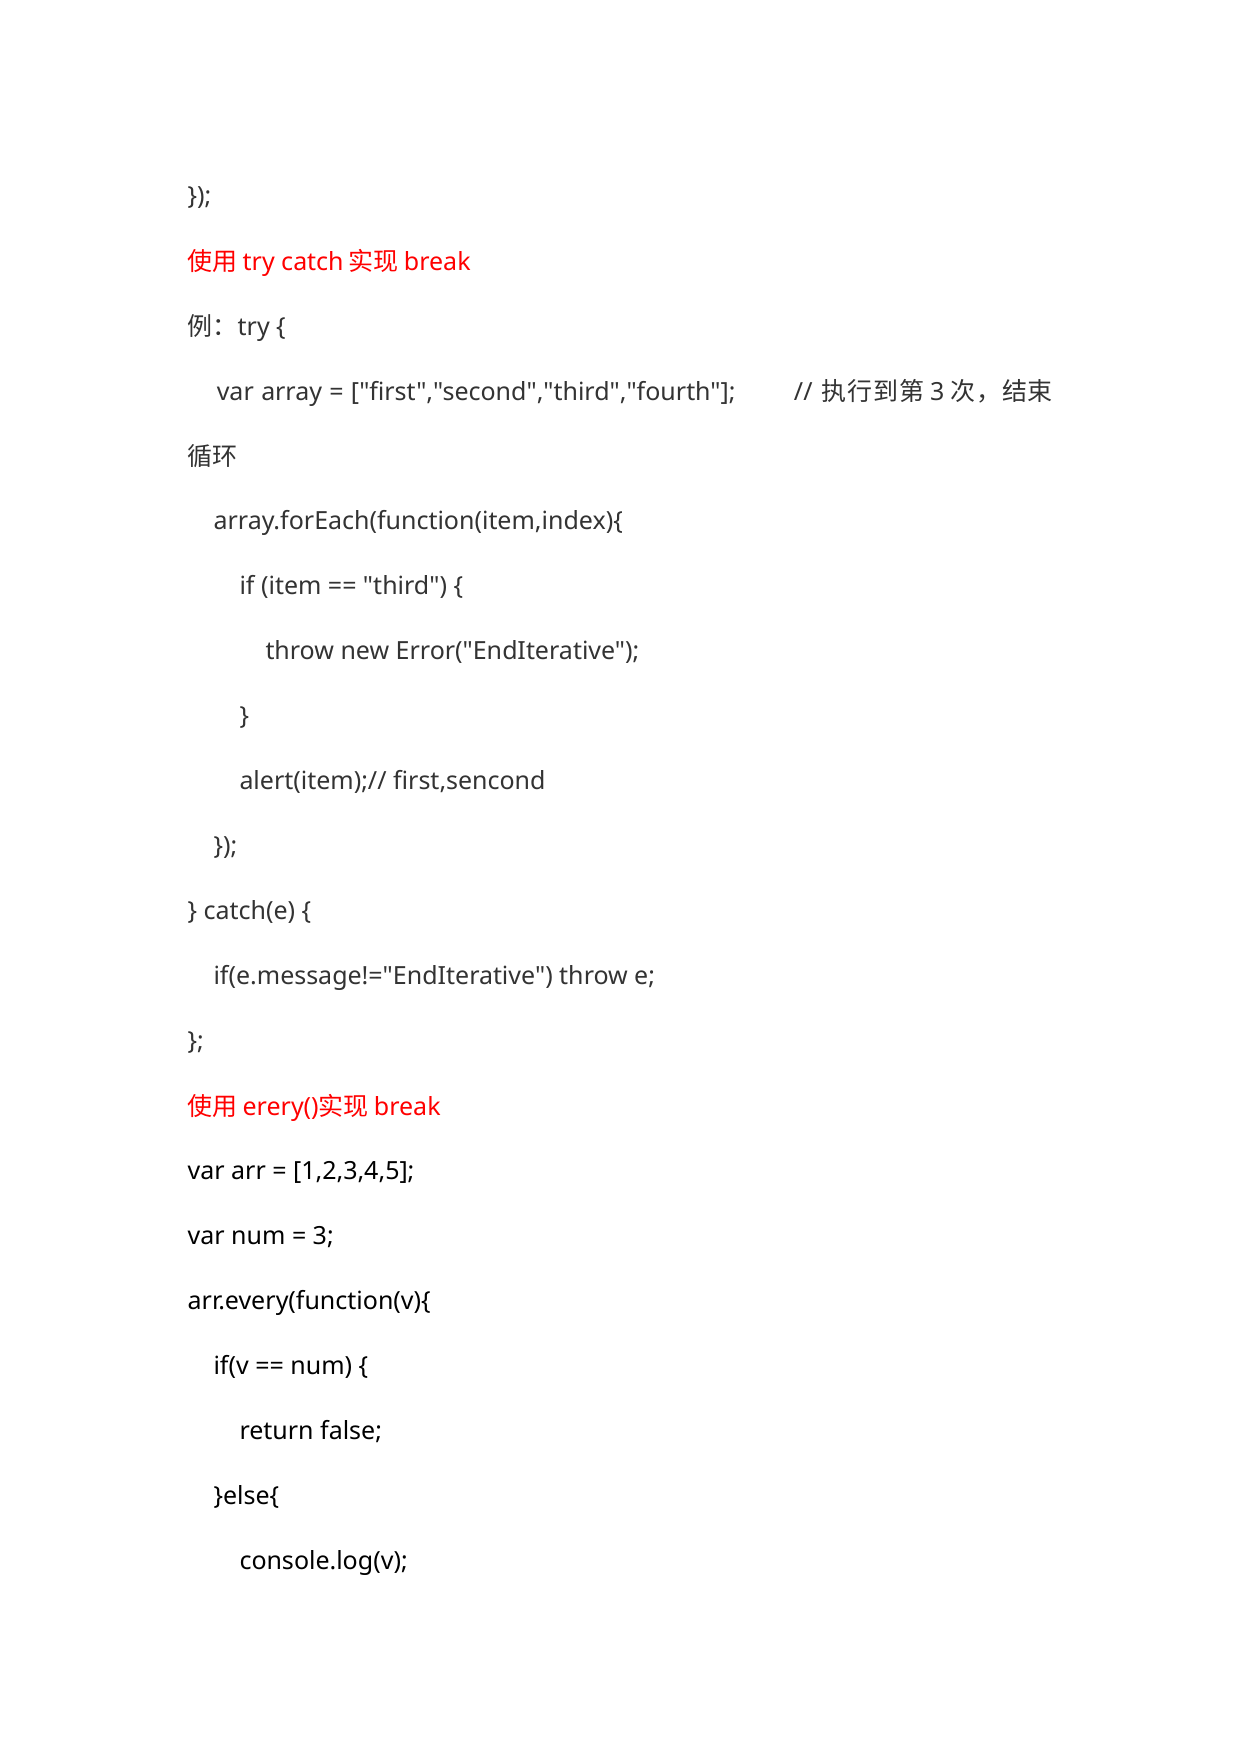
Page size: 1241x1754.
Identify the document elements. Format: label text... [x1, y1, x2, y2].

text throw new Error("EndIterative"); [187, 617, 1053, 682]
text console.log(v); [187, 1527, 1053, 1592]
text 使用try catch实现break [187, 227, 1053, 292]
text }); [187, 162, 1053, 227]
text if(e.message!="EndIterative") throw e; [187, 942, 1053, 1007]
text arr.every(function(v){ [187, 1267, 1053, 1332]
text if(v == num) { [187, 1332, 1053, 1397]
text }else{ [187, 1462, 1053, 1527]
text if (item == "third") { [187, 552, 1053, 617]
text var arr = [1,2,3,4,5]; [187, 1137, 1053, 1202]
text 例：try { [187, 292, 1053, 357]
text alert(item);// first,sencond [187, 747, 1053, 812]
text }; [187, 1007, 1053, 1072]
text } catch(e) { [187, 877, 1053, 942]
text var num = 3; [187, 1202, 1053, 1267]
text var array = ["first","second","third","fourth"]; // 执行到第3次，结束循环 [187, 357, 1053, 487]
text return false; [187, 1397, 1053, 1462]
text } [187, 682, 1053, 747]
text }); [187, 812, 1053, 877]
text 使用erery()实现break [187, 1072, 1053, 1137]
text array.forEach(function(item,index){ [187, 487, 1053, 552]
